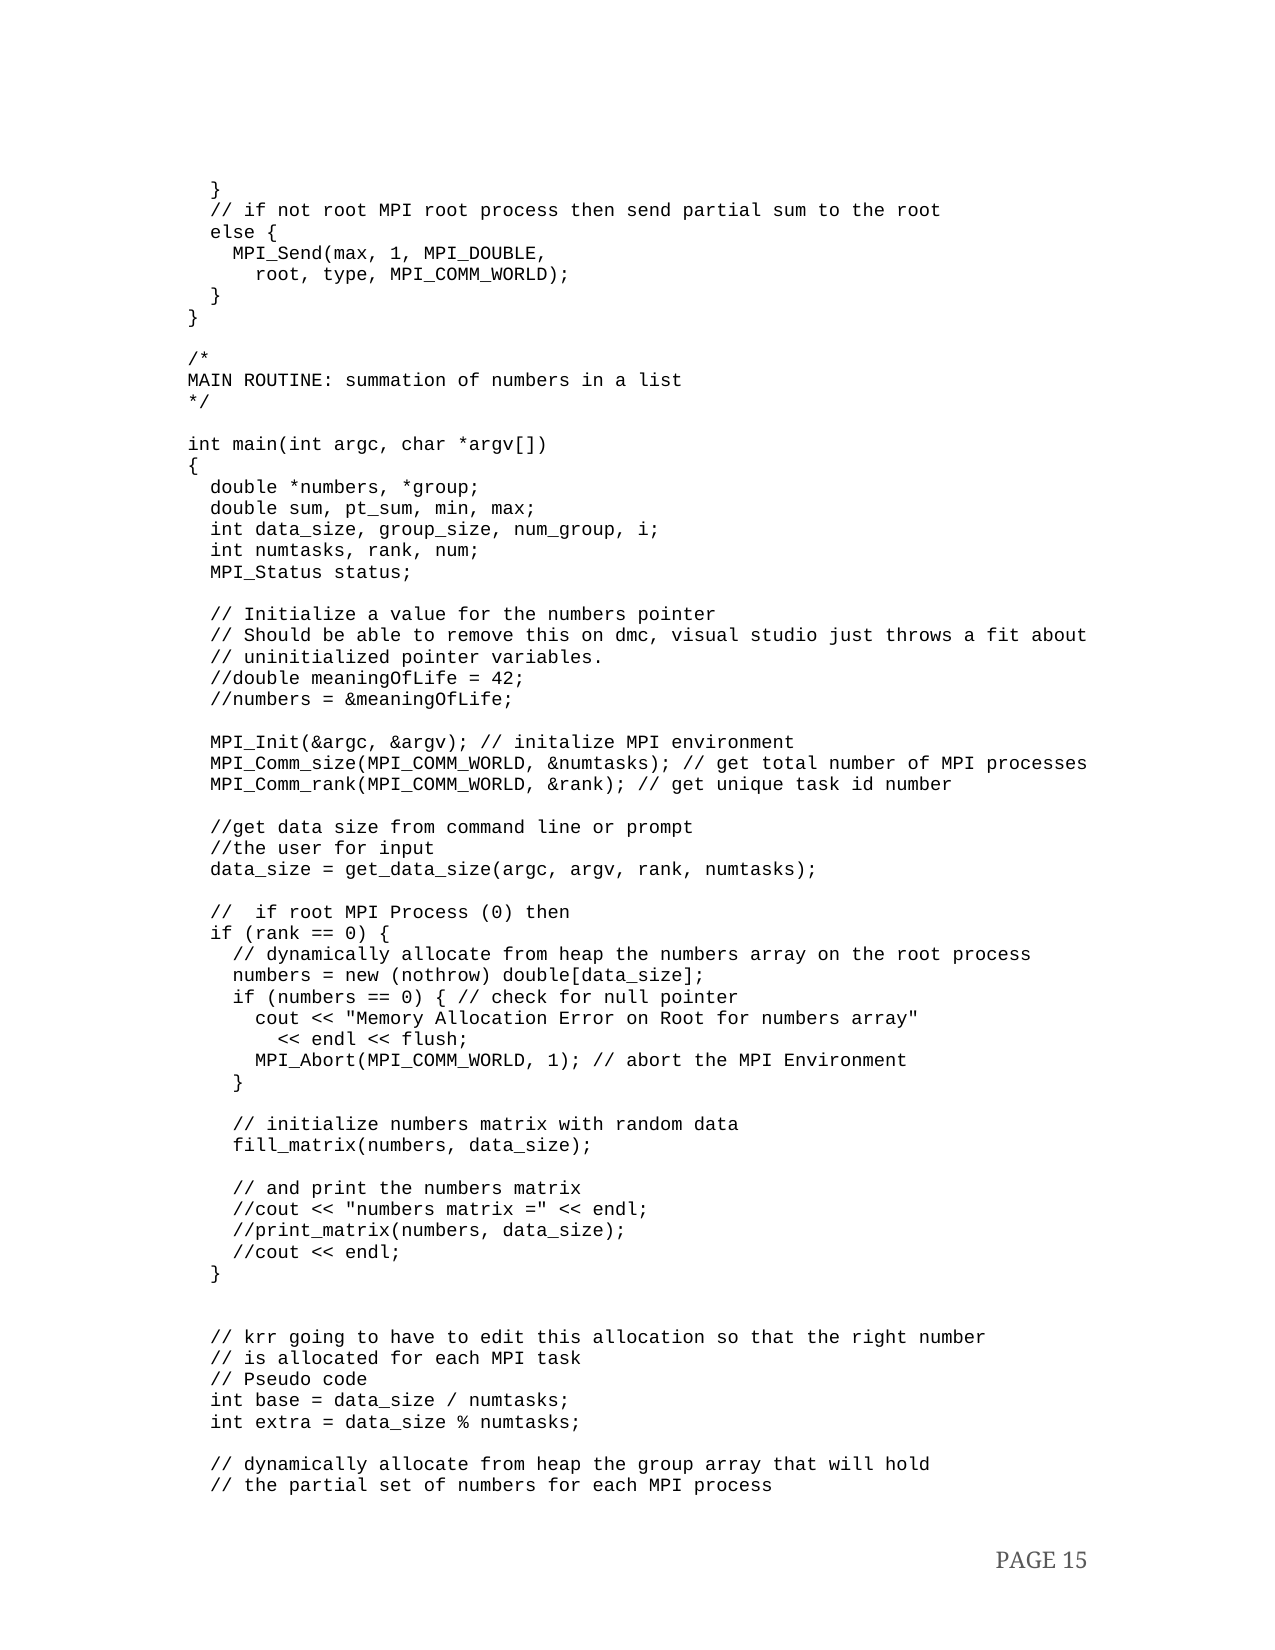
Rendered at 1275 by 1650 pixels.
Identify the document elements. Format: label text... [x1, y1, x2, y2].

text // the partial set of numbers for each MPI process [187, 1476, 1087, 1497]
text MPI_Init(&argc, &argv); // initalize MPI environment [187, 732, 1087, 754]
text int data_size, group_size, num_group, i; [187, 520, 1087, 541]
text int extra = data_size % numtasks; [187, 1412, 1087, 1434]
text // Should be able to remove this on dmc, visual studio just throws a fit about [187, 626, 1087, 647]
text //numbers = &meaningOfLife; [187, 690, 1087, 711]
text //get data size from command line or prompt [187, 817, 1087, 839]
text // if not root MPI root process then send partial sum to the root [187, 201, 1087, 222]
text } [187, 286, 1087, 307]
text // dynamically allocate from heap the numbers array on the root process [187, 945, 1087, 966]
text if (numbers == 0) { // check for null pointer [187, 987, 1087, 1009]
text fill_matrix(numbers, data_size); [187, 1136, 1087, 1157]
text //cout << "numbers matrix =" << endl; [187, 1200, 1087, 1221]
text } [187, 1264, 1087, 1285]
text MPI_Send(max, 1, MPI_DOUBLE, [187, 244, 1087, 265]
text numbers = new (nothrow) double[data_size]; [187, 966, 1087, 987]
text //cout << endl; [187, 1242, 1087, 1264]
text // krr going to have to edit this allocation so that the right number [187, 1327, 1087, 1349]
text MAIN ROUTINE: summation of numbers in a list [187, 371, 1087, 392]
text int base = data_size / numtasks; [187, 1391, 1087, 1412]
text //the user for input [187, 839, 1087, 860]
text // and print the numbers matrix [187, 1179, 1087, 1200]
text // is allocated for each MPI task [187, 1349, 1087, 1370]
text //double meaningOfLife = 42; [187, 669, 1087, 690]
text } [187, 307, 1087, 329]
text double sum, pt_sum, min, max; [187, 499, 1087, 520]
text //print_matrix(numbers, data_size); [187, 1221, 1087, 1242]
text data_size = get_data_size(argc, argv, rank, numtasks); [187, 860, 1087, 881]
text } [187, 1072, 1087, 1094]
text // initialize numbers matrix with random data [187, 1115, 1087, 1136]
text { [187, 456, 1087, 477]
text MPI_Status status; [187, 562, 1087, 584]
text cout << "Memory Allocation Error on Root for numbers array" [187, 1009, 1087, 1030]
text // dynamically allocate from heap the group array that will hold [187, 1455, 1087, 1476]
text // if root MPI Process (0) then [187, 902, 1087, 924]
text root, type, MPI_COMM_WORLD); [187, 265, 1087, 286]
text */ [187, 392, 1087, 414]
text /* [187, 350, 1087, 371]
text MPI_Abort(MPI_COMM_WORLD, 1); // abort the MPI Environment [187, 1051, 1087, 1072]
text MPI_Comm_size(MPI_COMM_WORLD, &numtasks); // get total number of MPI processes [187, 754, 1087, 775]
text else { [187, 222, 1087, 244]
text // Initialize a value for the numbers pointer [187, 605, 1087, 626]
text // uninitialized pointer variables. [187, 647, 1087, 669]
text double *numbers, *group; [187, 477, 1087, 499]
text int numtasks, rank, num; [187, 541, 1087, 562]
text // Pseudo code [187, 1370, 1087, 1391]
text if (rank == 0) { [187, 924, 1087, 945]
text int main(int argc, char *argv[]) [187, 435, 1087, 456]
text } [187, 180, 1087, 201]
text MPI_Comm_rank(MPI_COMM_WORLD, &rank); // get unique task id number [187, 775, 1087, 796]
text << endl << flush; [187, 1030, 1087, 1051]
